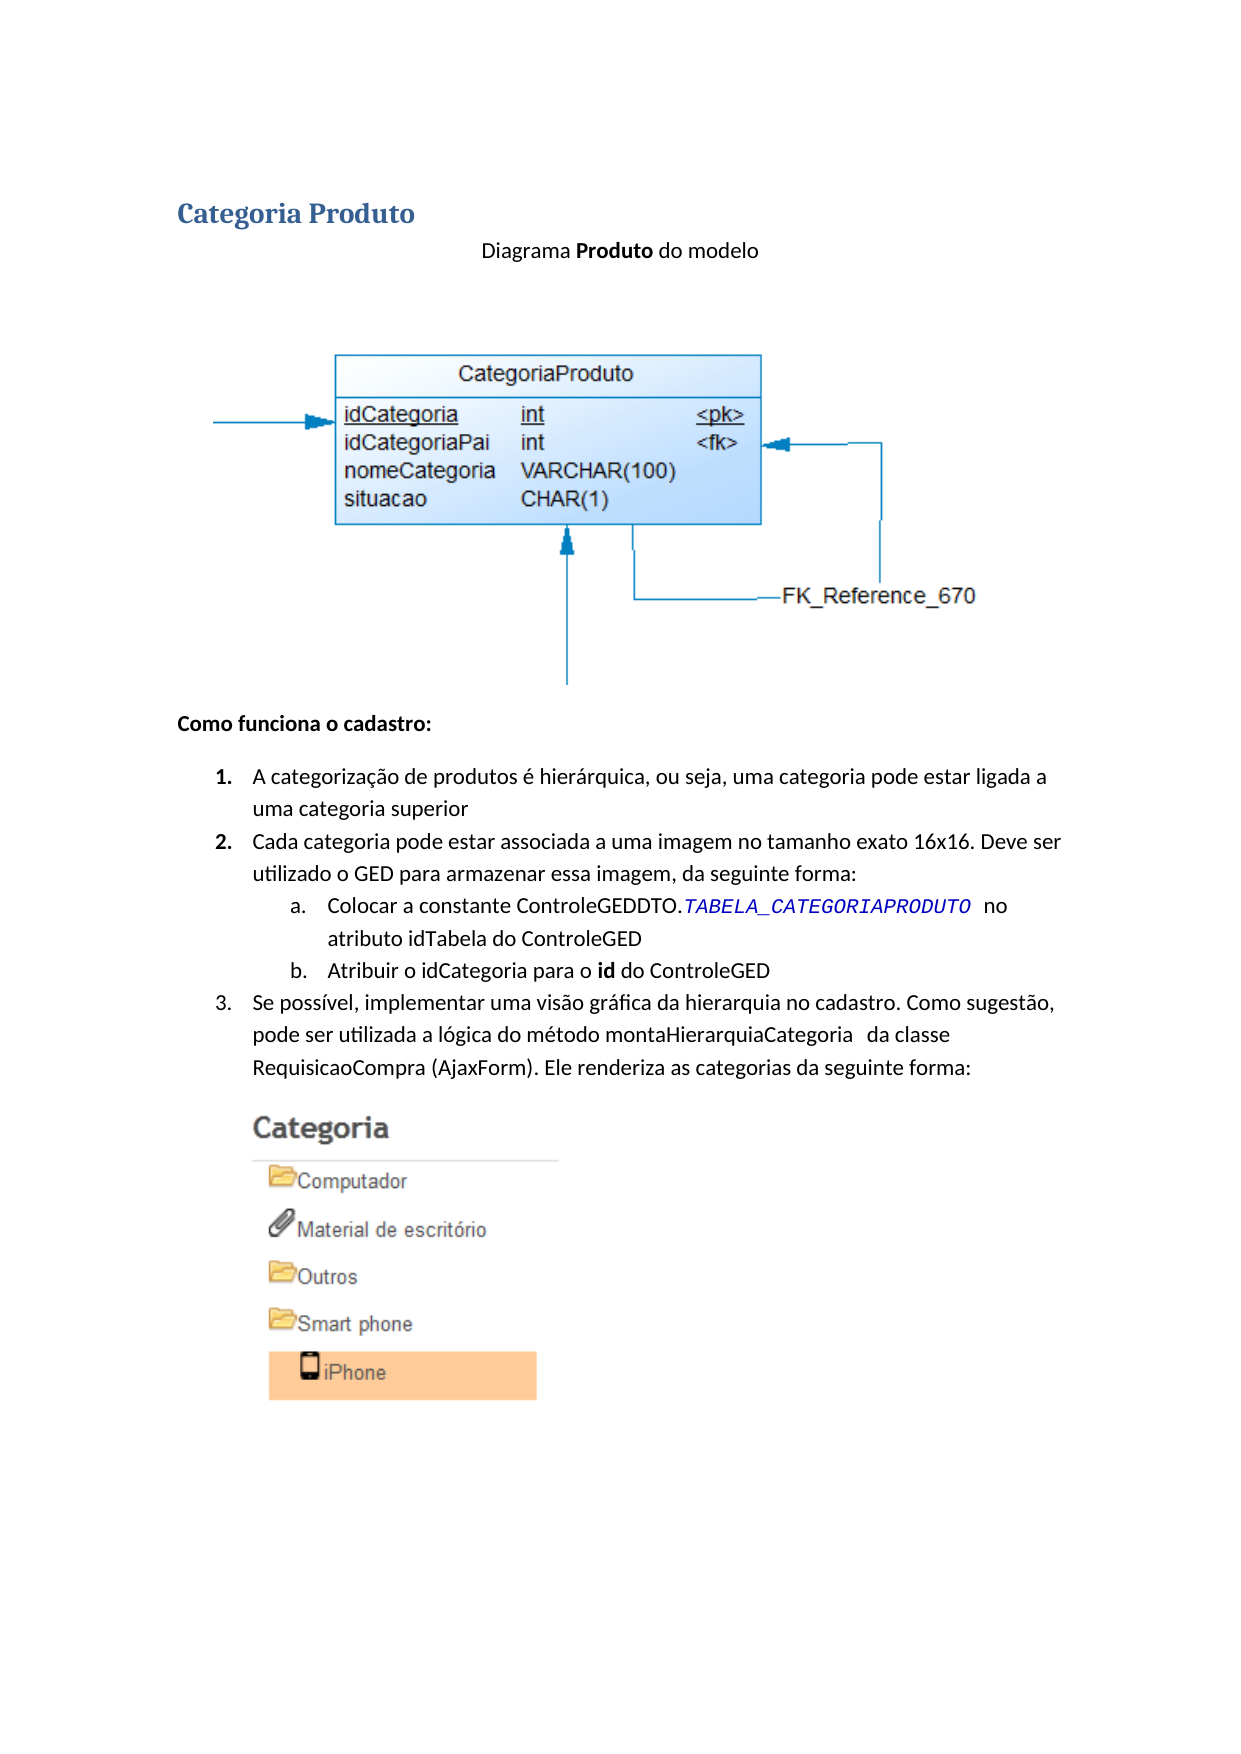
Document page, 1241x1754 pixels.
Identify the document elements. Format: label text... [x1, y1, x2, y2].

list Atribuir o idCategoria para o id do ControleGED [290, 956, 1063, 984]
list Cada categoria pode estar associada a uma imagem no tamanho exato 16x16. Deve ser utilizado o GED para armazenar essa imagem, da seguinte forma: [215, 827, 1063, 887]
list Se possível, implementar uma visão gráfica da hierarquia no cadastro. Como sugestão, pode ser utilizada a lógica do método montaHierarquiaCategoria da classe RequisicaoCompra (AjaxForm). Ele renderiza as categorias da seguinte forma: [215, 988, 1063, 1081]
list Colocar a constante ControleGEDDTO.TABELA_CATEGORIAPRODUTO no atributo idTabela do ControleGED [290, 891, 1063, 952]
text Como funciona o cadastro: [177, 709, 1063, 737]
list A categorização de produtos é hierárquica, ou seja, uma categoria pode estar ligada a uma categoria superior [215, 762, 1063, 823]
picture [252, 1085, 559, 1471]
picture [213, 289, 1028, 685]
text Diagrama Produto do modelo [177, 236, 1063, 264]
subtitle Categoria Produto [177, 198, 1063, 231]
